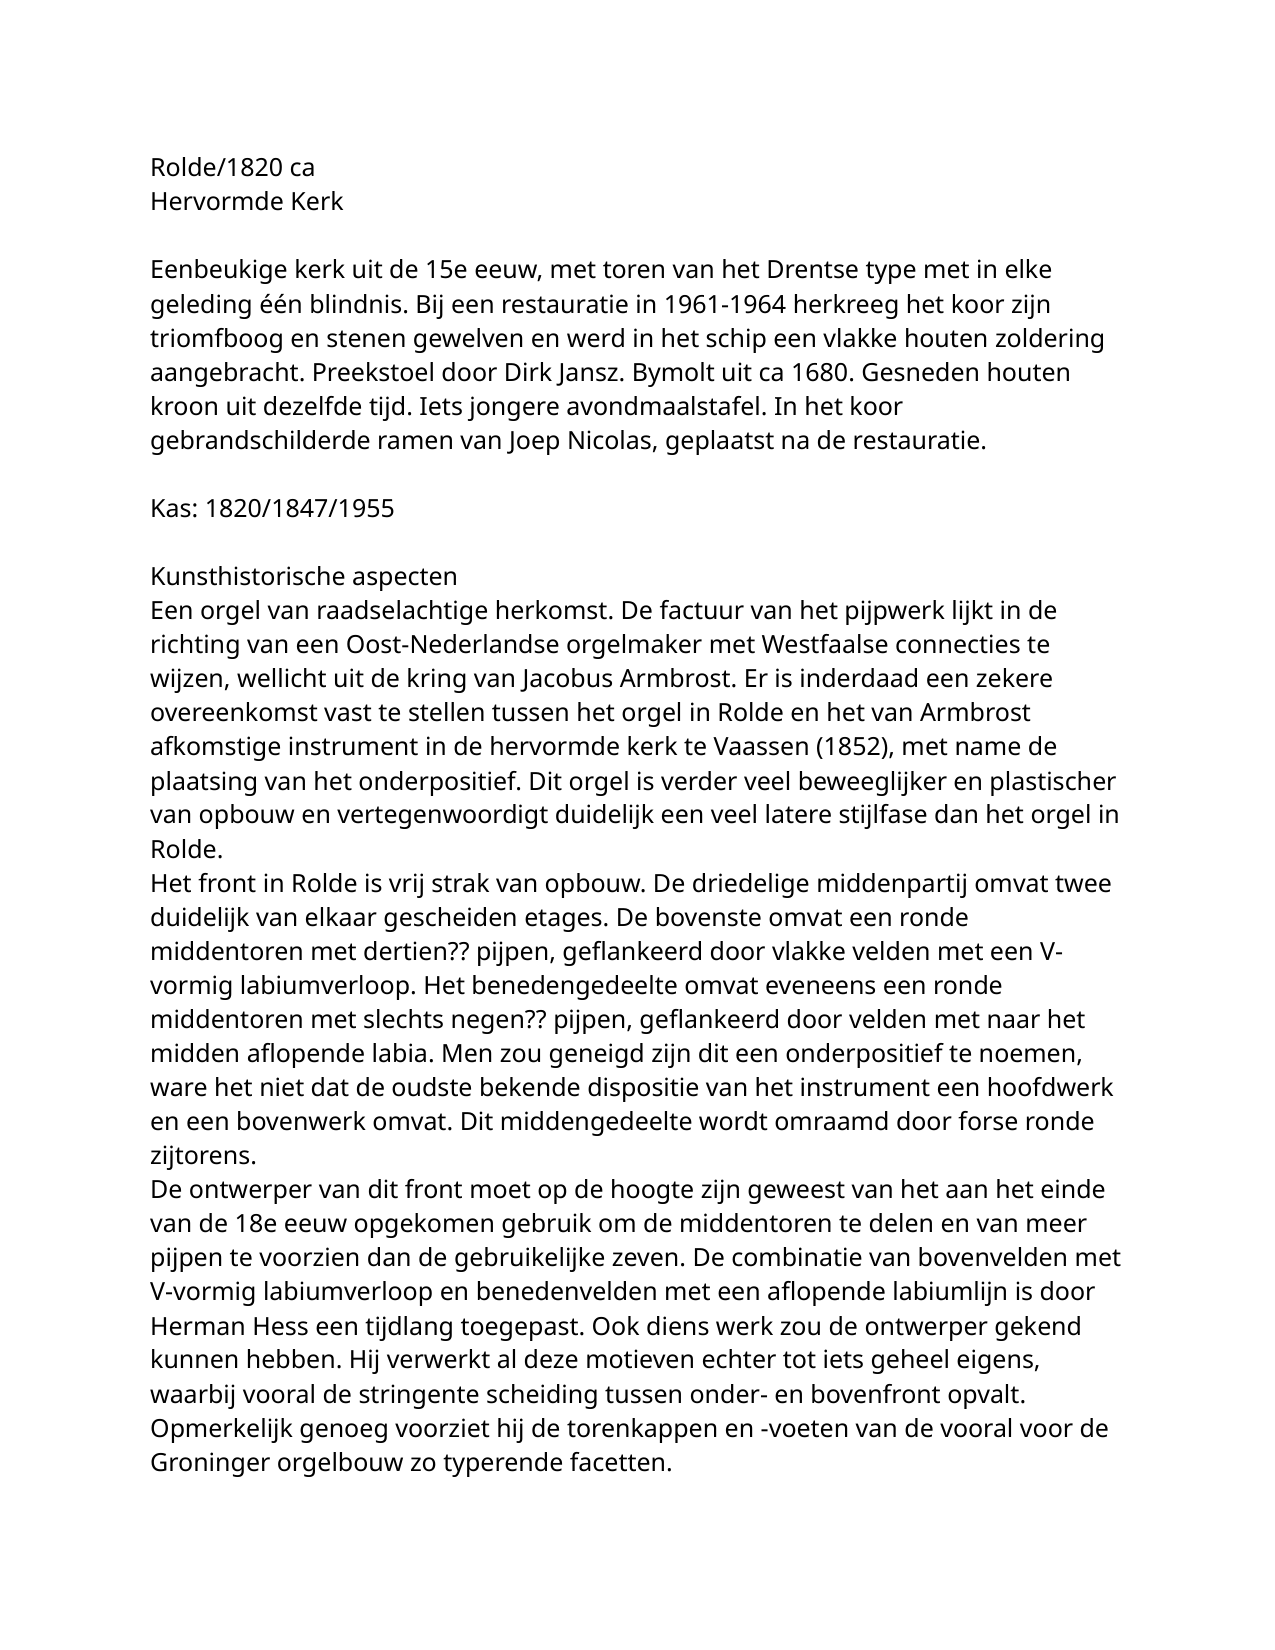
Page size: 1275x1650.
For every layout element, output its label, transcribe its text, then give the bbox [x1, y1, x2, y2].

text De ontwerper van dit front moet op de hoogte zijn geweest van het aan het einde van de 18e eeuw opgekomen gebruik om de middentoren te delen en van meer pijpen te voorzien dan de gebruikelijke zeven. De combinatie van bovenvelden met V-vormig labiumverloop en benedenvelden met een aflopende labiumlijn is door Herman Hess een tijdlang toegepast. Ook diens werk zou de ontwerper gekend kunnen hebben. Hij verwerkt al deze motieven echter tot iets geheel eigens, waarbij vooral de stringente scheiding tussen onder- en bovenfront opvalt. Opmerkelijk genoeg voorziet hij de torenkappen en -voeten van de vooral voor de Groninger orgelbouw zo typerende facetten. [150, 1172, 1125, 1478]
text Eenbeukige kerk uit de 15e eeuw, met toren van het Drentse type met in elke geleding één blindnis. Bij een restauratie in 1961-1964 herkreeg het koor zijn triomfboog en stenen gewelven en werd in het schip een vlakke houten zoldering aangebracht. Preekstoel door Dirk Jansz. Bymolt uit ca 1680. Gesneden houten kroon uit dezelfde tijd. Iets jongere avondmaalstafel. In het koor gebrandschilderde ramen van Joep Nicolas, geplaatst na de restauratie. [150, 252, 1125, 457]
text Kas: 1820/1847/1955 [150, 491, 1125, 525]
text Rolde/1820 ca [150, 150, 1125, 184]
text Het front in Rolde is vrij strak van opbouw. De driedelige middenpartij omvat twee duidelijk van elkaar gescheiden etages. De bovenste omvat een ronde middentoren met dertien?? pijpen, geflankeerd door vlakke velden met een V-vormig labiumverloop. Het benedengedeelte omvat eveneens een ronde middentoren met slechts negen?? pijpen, geflankeerd door velden met naar het midden aflopende labia. Men zou geneigd zijn dit een onderpositief te noemen, ware het niet dat de oudste bekende dispositie van het instrument een hoofdwerk en een bovenwerk omvat. Dit middengedeelte wordt omraamd door forse ronde zijtorens. [150, 865, 1125, 1172]
text Een orgel van raadselachtige herkomst. De factuur van het pijpwerk lijkt in de richting van een Oost-Nederlandse orgelmaker met Westfaalse connecties te wijzen, wellicht uit de kring van Jacobus Armbrost. Er is inderdaad een zekere overeenkomst vast te stellen tussen het orgel in Rolde en het van Armbrost afkomstige instrument in de hervormde kerk te Vaassen (1852), met name de plaatsing van het onderpositief. Dit orgel is verder veel beweeglijker en plastischer van opbouw en vertegenwoordigt duidelijk een veel latere stijlfase dan het orgel in Rolde. [150, 593, 1125, 865]
text Hervormde Kerk [150, 184, 1125, 218]
text Kunsthistorische aspecten [150, 559, 1125, 593]
